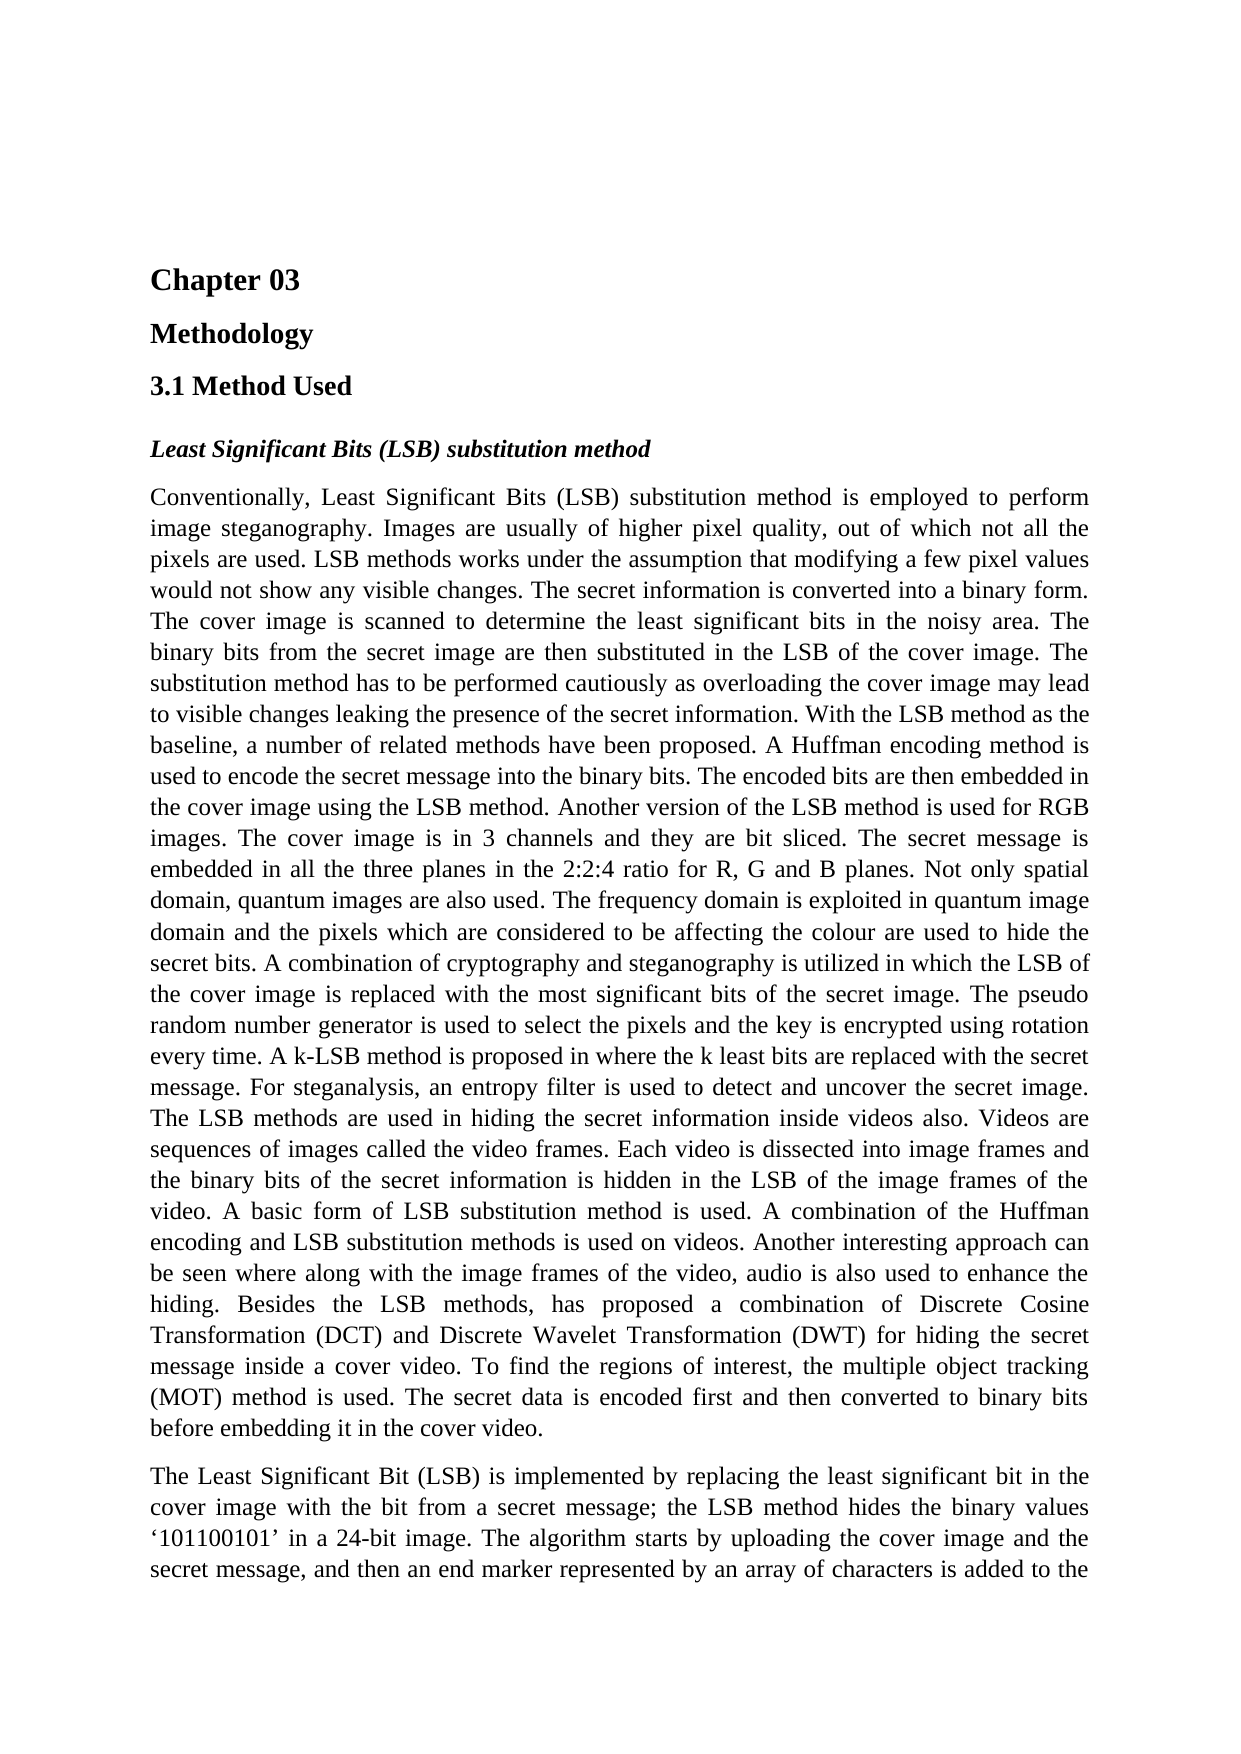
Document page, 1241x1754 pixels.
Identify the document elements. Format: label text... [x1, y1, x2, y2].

text Least Significant Bits (LSB) substitution method [150, 434, 1090, 463]
text 3.1 Method Used [150, 369, 1090, 401]
text Chapter 03 [150, 261, 1090, 297]
text Methodology [150, 316, 1090, 350]
text Conventionally, Least Significant Bits (LSB) substitution method is employed to perform image steganography. Images are usually of higher pixel quality, out of which not all the pixels are used. LSB methods works under the assumption that modifying a few pixel values would not show any visible changes. The secret information is converted into a binary form. The cover image is scanned to determine the least significant bits in the noisy area. The binary bits from the secret image are then substituted in the LSB of the cover image. The substitution method has to be performed cautiously as overloading the cover image may lead to visible changes leaking the presence of the secret information. With the LSB method as the baseline, a number of related methods have been proposed. A Huffman encoding method is used to encode the secret message into the binary bits. The encoded bits are then embedded in the cover image using the LSB method. Another version of the LSB method is used for RGB images. The cover image is in 3 channels and they are bit sliced. The secret message is embedded in all the three planes in the 2:2:4 ratio for R, G and B planes. Not only spatial domain, quantum images are also used. The frequency domain is exploited in quantum image domain and the pixels which are considered to be affecting the colour are used to hide the secret bits. A combination of cryptography and steganography is utilized in which the LSB of the cover image is replaced with the most significant bits of the secret image. The pseudo random number generator is used to select the pixels and the key is encrypted using rotation every time. A k-LSB method is proposed in where the k least bits are replaced with the secret message. For steganalysis, an entropy filter is used to detect and uncover the secret image. The LSB methods are used in hiding the secret information inside videos also. Videos are sequences of images called the video frames. Each video is dissected into image frames and the binary bits of the secret information is hidden in the LSB of the image frames of the video. A basic form of LSB substitution method is used. A combination of the Huffman encoding and LSB substitution methods is used on videos. Another interesting approach can be seen where along with the image frames of the video, audio is also used to enhance the hiding. Besides the LSB methods, has proposed a combination of Discrete Cosine Transformation (DCT) and Discrete Wavelet Transformation (DWT) for hiding the secret message inside a cover video. To find the regions of interest, the multiple object tracking (MOT) method is used. The secret data is encoded first and then converted to binary bits before embedding it in the cover video. [150, 482, 1090, 1442]
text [150, 1461, 1090, 1583]
